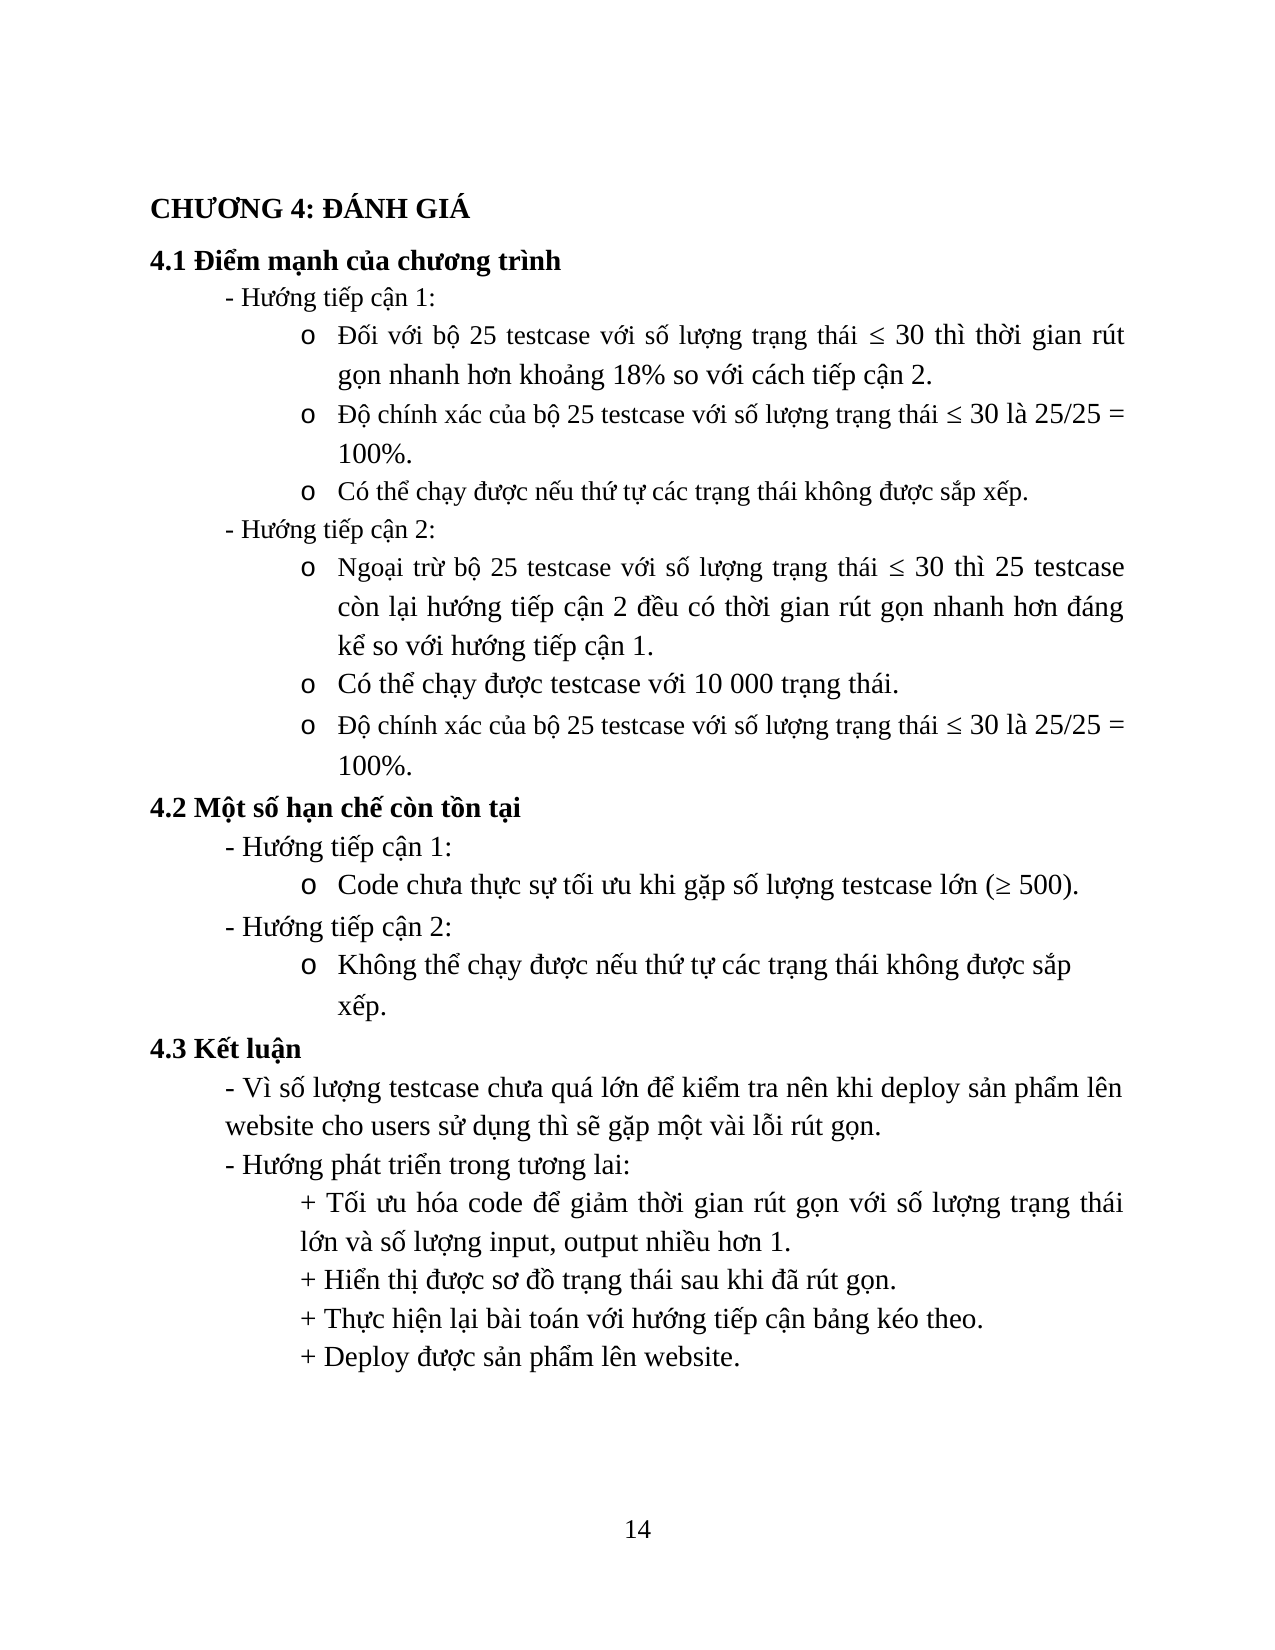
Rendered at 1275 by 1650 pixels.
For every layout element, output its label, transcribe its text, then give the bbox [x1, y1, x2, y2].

list Ngoại trừ bộ 25 testcase với số lượng trạng thái ≤ 30 thì 25 testcase còn lại hướng tiếp cận 2 đều có thời gian rút gọn nhanh hơn đáng kể so với hướng tiếp cận 1. [300, 549, 1125, 662]
text + Thực hiện lại bài toán với hướng tiếp cận bảng kéo theo. [150, 1301, 1125, 1334]
subtitle CHƯƠNG 4: ĐÁNH GIÁ [150, 192, 1125, 225]
list Có thể chạy được nếu thứ tự các trạng thái không được sắp xếp. [300, 475, 1125, 508]
text - Hướng tiếp cận 2: [150, 513, 1125, 544]
text + Hiển thị được sơ đồ trạng thái sau khi đã rút gọn. [150, 1262, 1125, 1296]
text - Hướng tiếp cận 2: [150, 909, 1125, 942]
list Code chưa thực sự tối ưu khi gặp số lượng testcase lớn (≥ 500). [300, 867, 1125, 903]
list Có thể chạy được testcase với 10 000 trạng thái. [300, 667, 1125, 702]
subtitle 4.3 Kết luận [150, 1031, 1125, 1065]
text + Deploy được sản phẩm lên website. [150, 1339, 1125, 1373]
subtitle 4.1 Điểm mạnh của chương trình [150, 243, 1125, 276]
text - Vì số lượng testcase chưa quá lớn để kiểm tra nên khi deploy sản phẩm lên website cho users sử dụng thì sẽ gặp một vài lỗi rút gọn. [225, 1070, 1125, 1142]
list Độ chính xác của bộ 25 testcase với số lượng trạng thái ≤ 30 là 25/25 = 100%. [300, 396, 1125, 470]
subtitle 4.2 Một số hạn chế còn tồn tại [150, 790, 1125, 824]
text - Hướng tiếp cận 1: [150, 281, 1125, 312]
text - Hướng tiếp cận 1: [150, 829, 1125, 862]
list Không thể chạy được nếu thứ tự các trạng thái không được sắp xếp. [300, 947, 1125, 1022]
text + Tối ưu hóa code để giảm thời gian rút gọn với số lượng trạng thái lớn và số lượng input, output nhiều hơn 1. [300, 1185, 1125, 1257]
text - Hướng phát triển trong tương lai: [150, 1147, 1125, 1180]
list Độ chính xác của bộ 25 testcase với số lượng trạng thái ≤ 30 là 25/25 = 100%. [300, 707, 1125, 781]
list Đối với bộ 25 testcase với số lượng trạng thái ≤ 30 thì thời gian rút gọn nhanh hơn khoảng 18% so với cách tiếp cận 2. [300, 317, 1125, 391]
